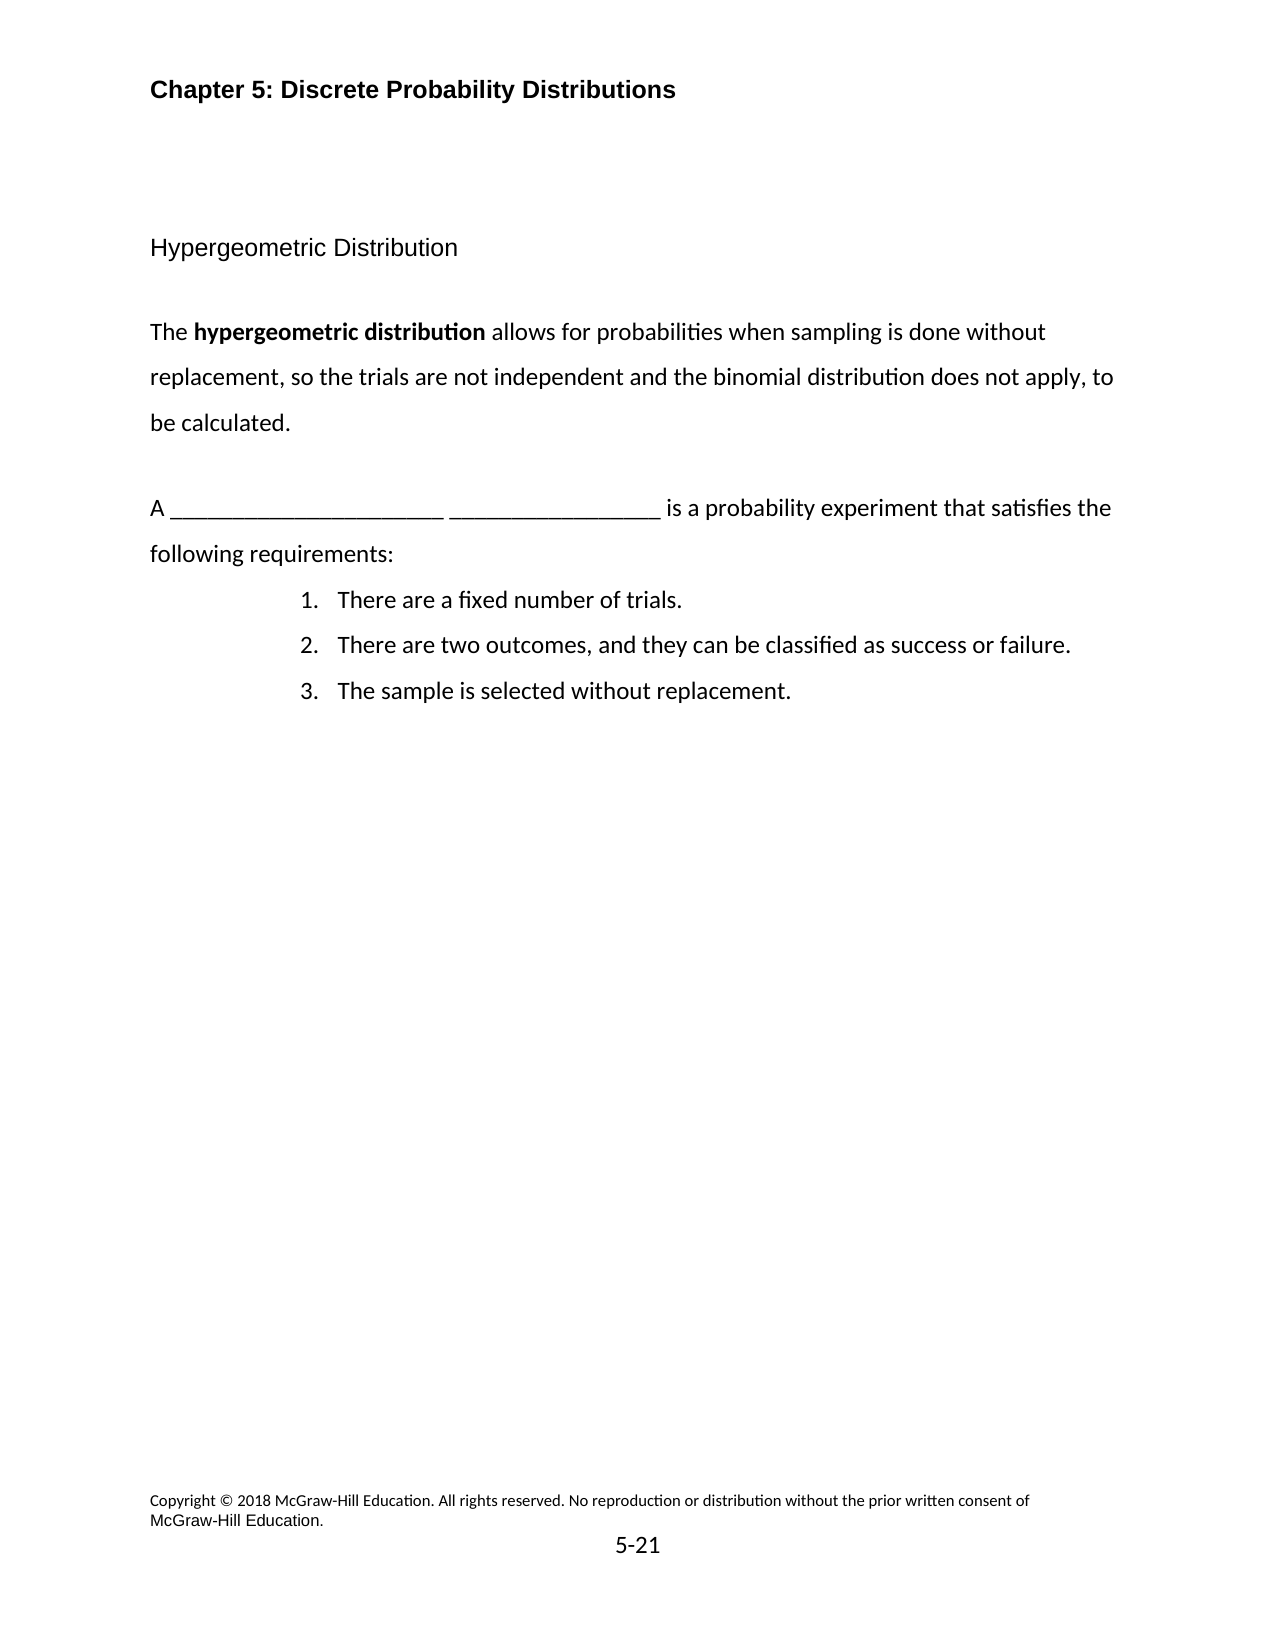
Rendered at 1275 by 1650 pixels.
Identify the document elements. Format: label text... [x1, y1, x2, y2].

list The sample is selected without replacement. [300, 675, 1125, 706]
list There are a fixed number of trials. [300, 584, 1125, 614]
subtitle Hypergeometric Distribution [150, 233, 1125, 262]
text A ______________________ _________________ is a probability experiment that satisfies the following requirements: [150, 492, 1125, 569]
list There are two outcomes, and they can be classified as success or failure. [300, 629, 1125, 660]
text The hypergeometric distribution allows for probabilities when sampling is done without replacement, so the trials are not independent and the binomial distribution does not apply, to be calculated. [150, 316, 1125, 438]
